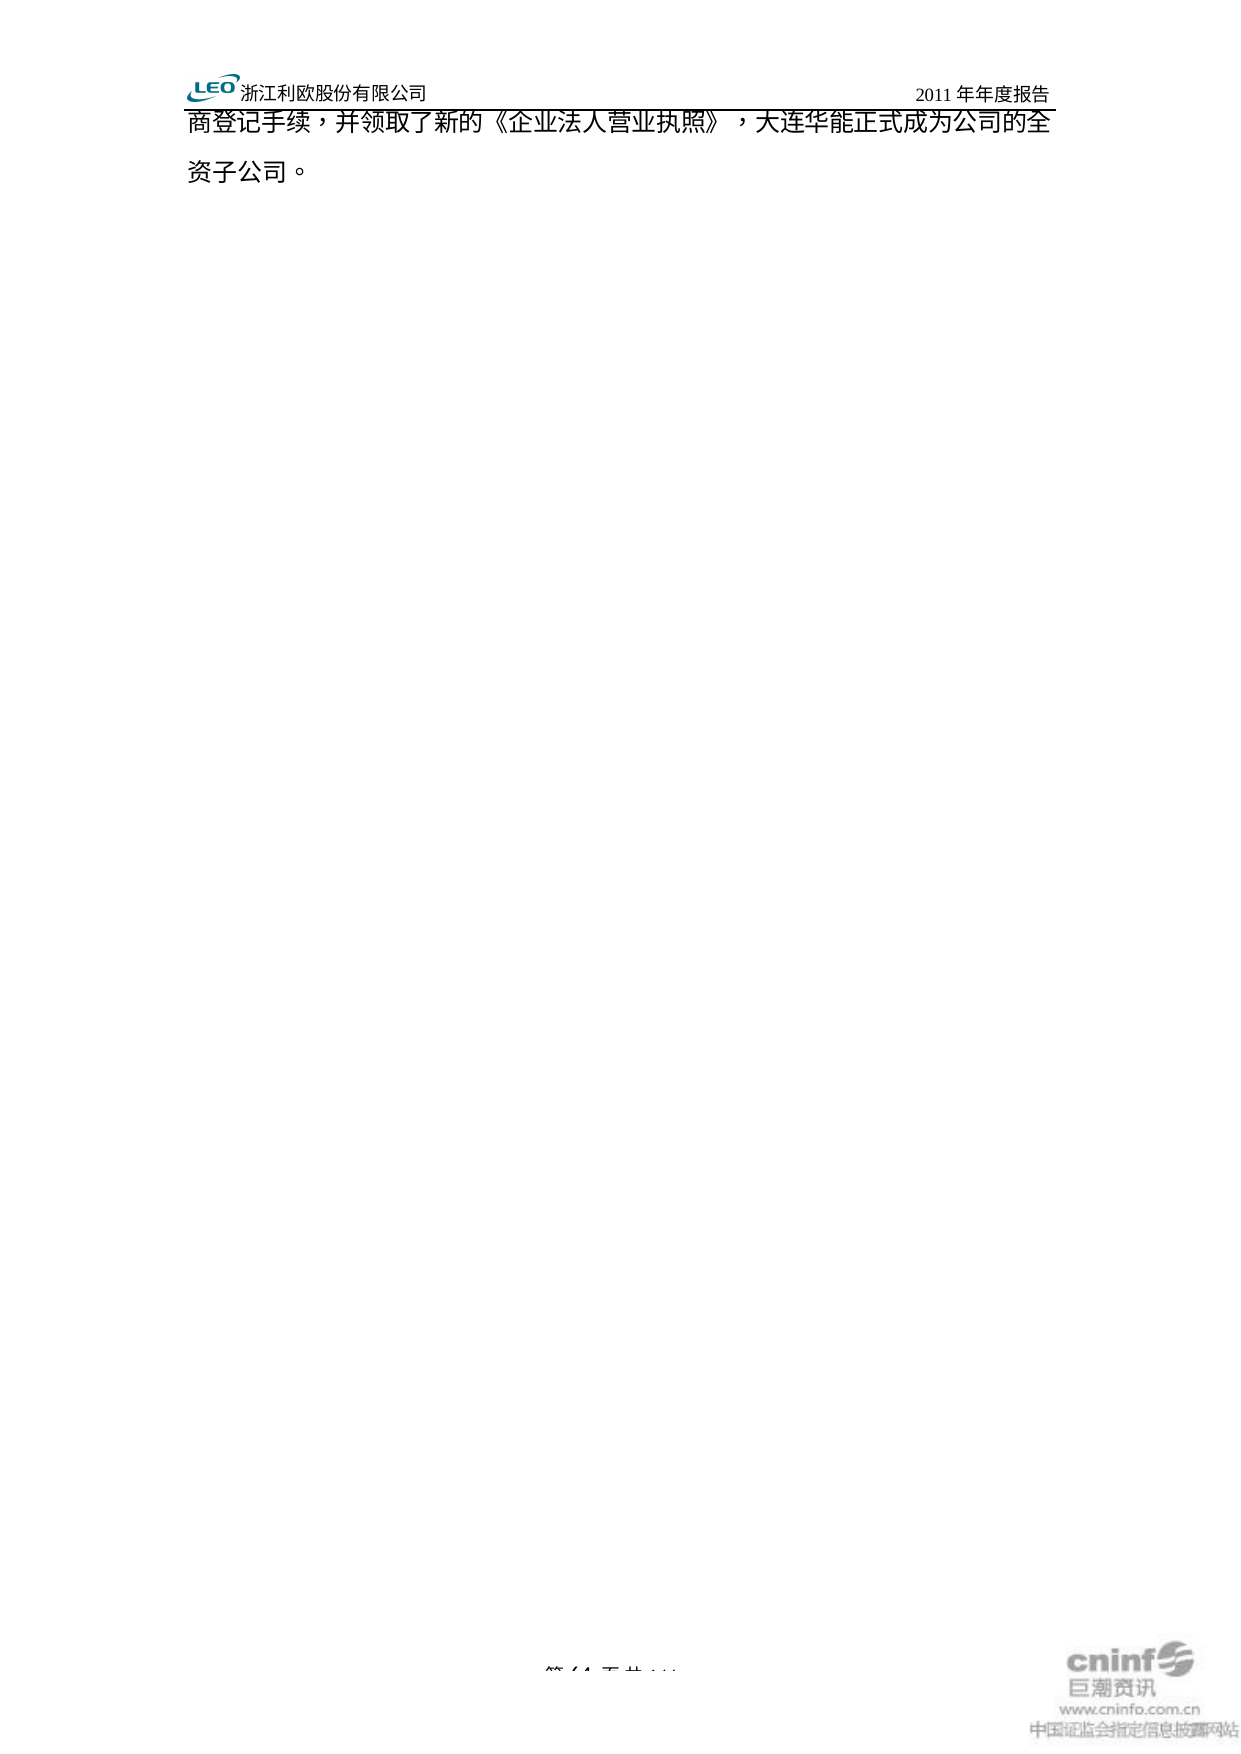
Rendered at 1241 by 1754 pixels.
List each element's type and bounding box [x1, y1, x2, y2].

text [187, 104, 1053, 188]
picture [1029, 1633, 1241, 1754]
picture [187, 74, 240, 102]
